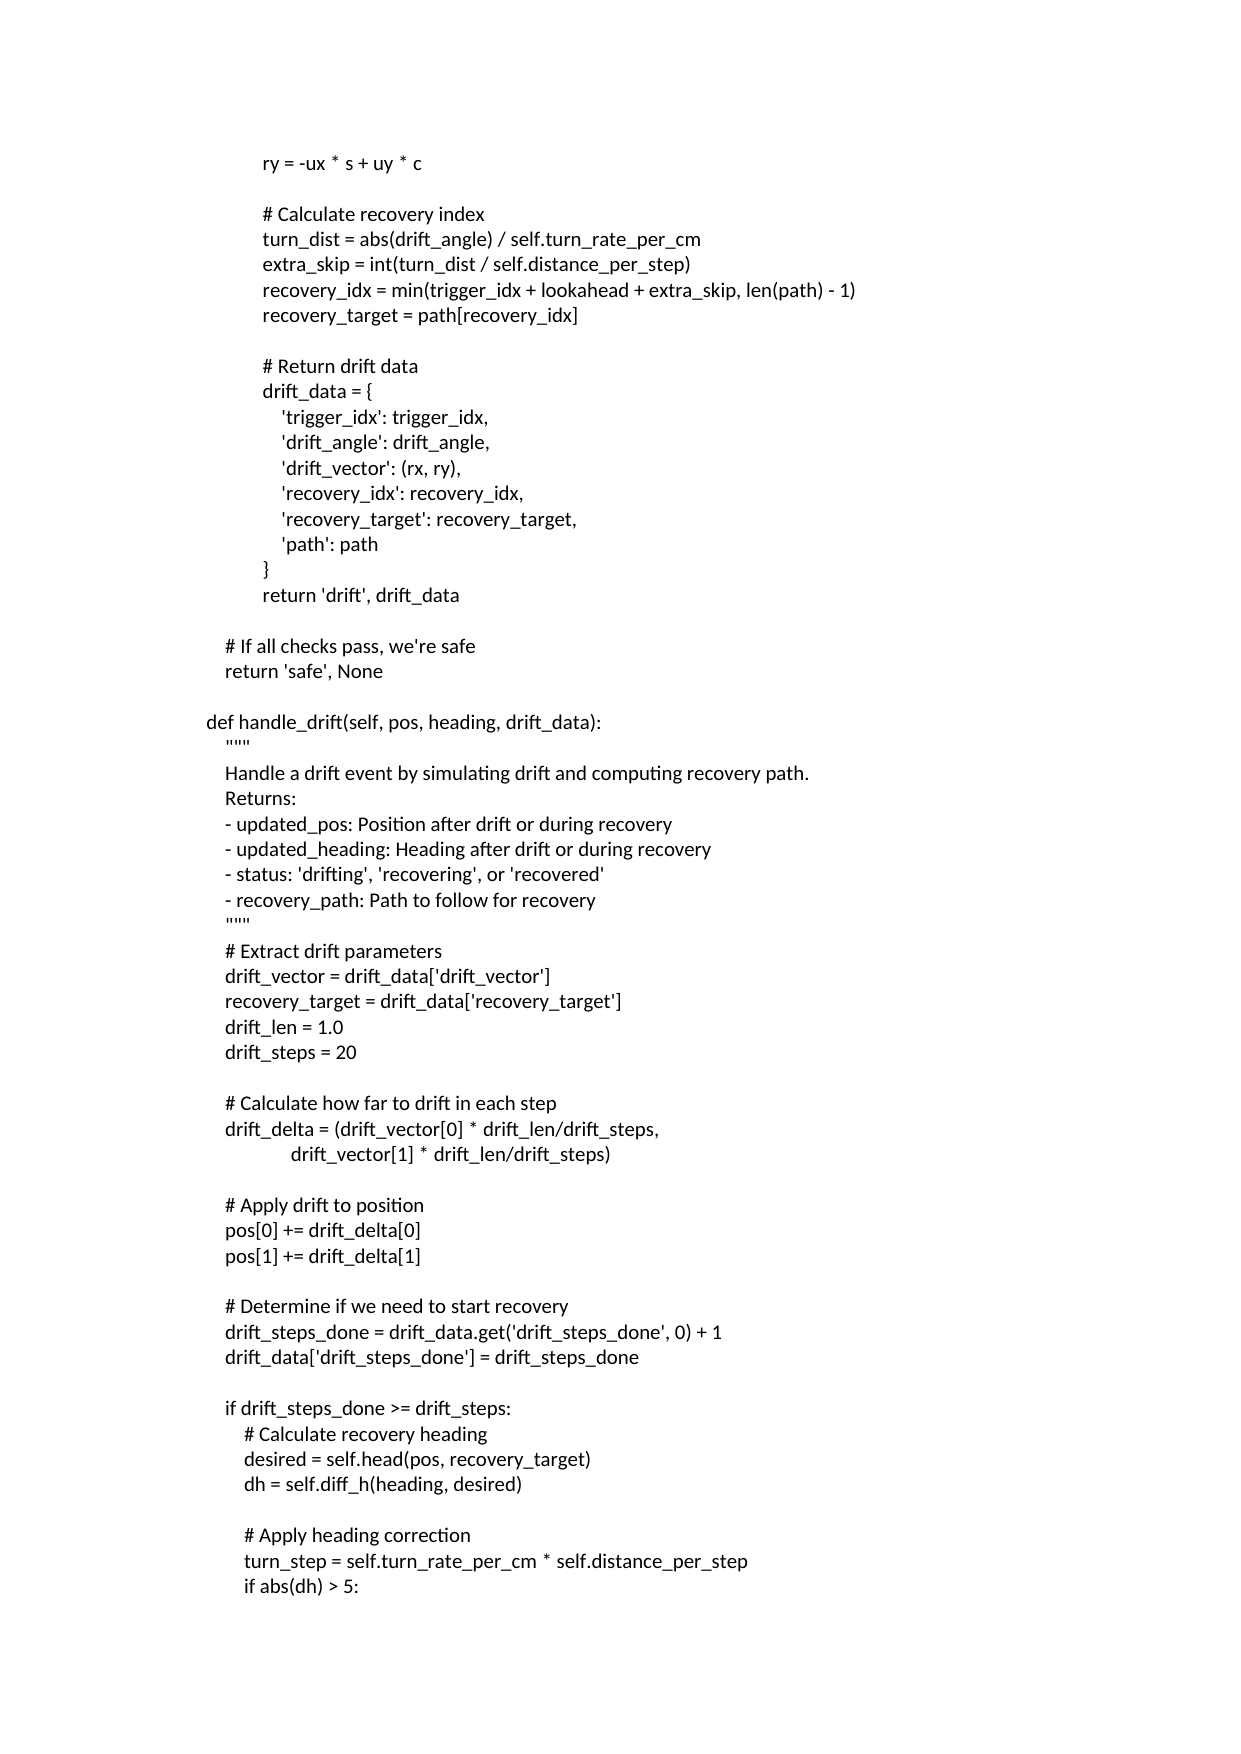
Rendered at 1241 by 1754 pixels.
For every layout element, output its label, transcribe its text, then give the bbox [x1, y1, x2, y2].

text # Return drift data [187, 353, 1053, 379]
text return 'safe', None [187, 658, 1053, 684]
text """ [187, 912, 1053, 938]
text ry = -ux * s + uy * c [187, 150, 1053, 175]
text # Calculate recovery index [187, 201, 1053, 226]
text if abs(dh) > 5: [187, 1573, 1053, 1599]
text dh = self.diff_h(heading, desired) [187, 1472, 1053, 1497]
text turn_dist = abs(drift_angle) / self.turn_rate_per_cm [187, 226, 1053, 252]
text if drift_steps_done >= drift_steps: [187, 1395, 1053, 1421]
text drift_vector = drift_data['drift_vector'] [187, 963, 1053, 989]
text 'path': path [187, 531, 1053, 557]
text desired = self.head(pos, recovery_target) [187, 1446, 1053, 1472]
text drift_data['drift_steps_done'] = drift_steps_done [187, 1344, 1053, 1370]
text 'trigger_idx': trigger_idx, [187, 404, 1053, 429]
text 'recovery_idx': recovery_idx, [187, 480, 1053, 506]
text # Determine if we need to start recovery [187, 1294, 1053, 1319]
text # Extract drift parameters [187, 938, 1053, 963]
text # Calculate how far to drift in each step [187, 1090, 1053, 1116]
text Returns: [187, 785, 1053, 811]
text def handle_drift(self, pos, heading, drift_data): [187, 709, 1053, 734]
text - recovery_path: Path to follow for recovery [187, 887, 1053, 912]
text extra_skip = int(turn_dist / self.distance_per_step) [187, 252, 1053, 277]
text # If all checks pass, we're safe [187, 633, 1053, 658]
text recovery_target = drift_data['recovery_target'] [187, 989, 1053, 1014]
text 'recovery_target': recovery_target, [187, 506, 1053, 531]
text Handle a drift event by simulating drift and computing recovery path. [187, 760, 1053, 785]
text pos[0] += drift_delta[0] [187, 1217, 1053, 1243]
text 'drift_vector': (rx, ry), [187, 455, 1053, 480]
text recovery_target = path[recovery_idx] [187, 302, 1053, 328]
text return 'drift', drift_data [187, 582, 1053, 607]
text - updated_heading: Heading after drift or during recovery [187, 836, 1053, 862]
text - updated_pos: Position after drift or during recovery [187, 811, 1053, 836]
text } [187, 557, 1053, 582]
text - status: 'drifting', 'recovering', or 'recovered' [187, 862, 1053, 887]
text drift_delta = (drift_vector[0] * drift_len/drift_steps, [187, 1116, 1053, 1141]
text drift_len = 1.0 [187, 1014, 1053, 1039]
text drift_steps = 20 [187, 1039, 1053, 1065]
text # Calculate recovery heading [187, 1421, 1053, 1446]
text drift_steps_done = drift_data.get('drift_steps_done', 0) + 1 [187, 1319, 1053, 1344]
text """ [187, 734, 1053, 760]
text turn_step = self.turn_rate_per_cm * self.distance_per_step [187, 1548, 1053, 1573]
text 'drift_angle': drift_angle, [187, 429, 1053, 455]
text # Apply heading correction [187, 1522, 1053, 1548]
text # Apply drift to position [187, 1192, 1053, 1217]
text drift_data = { [187, 379, 1053, 404]
text drift_vector[1] * drift_len/drift_steps) [187, 1141, 1053, 1167]
text pos[1] += drift_delta[1] [187, 1243, 1053, 1268]
text recovery_idx = min(trigger_idx + lookahead + extra_skip, len(path) - 1) [187, 277, 1053, 302]
